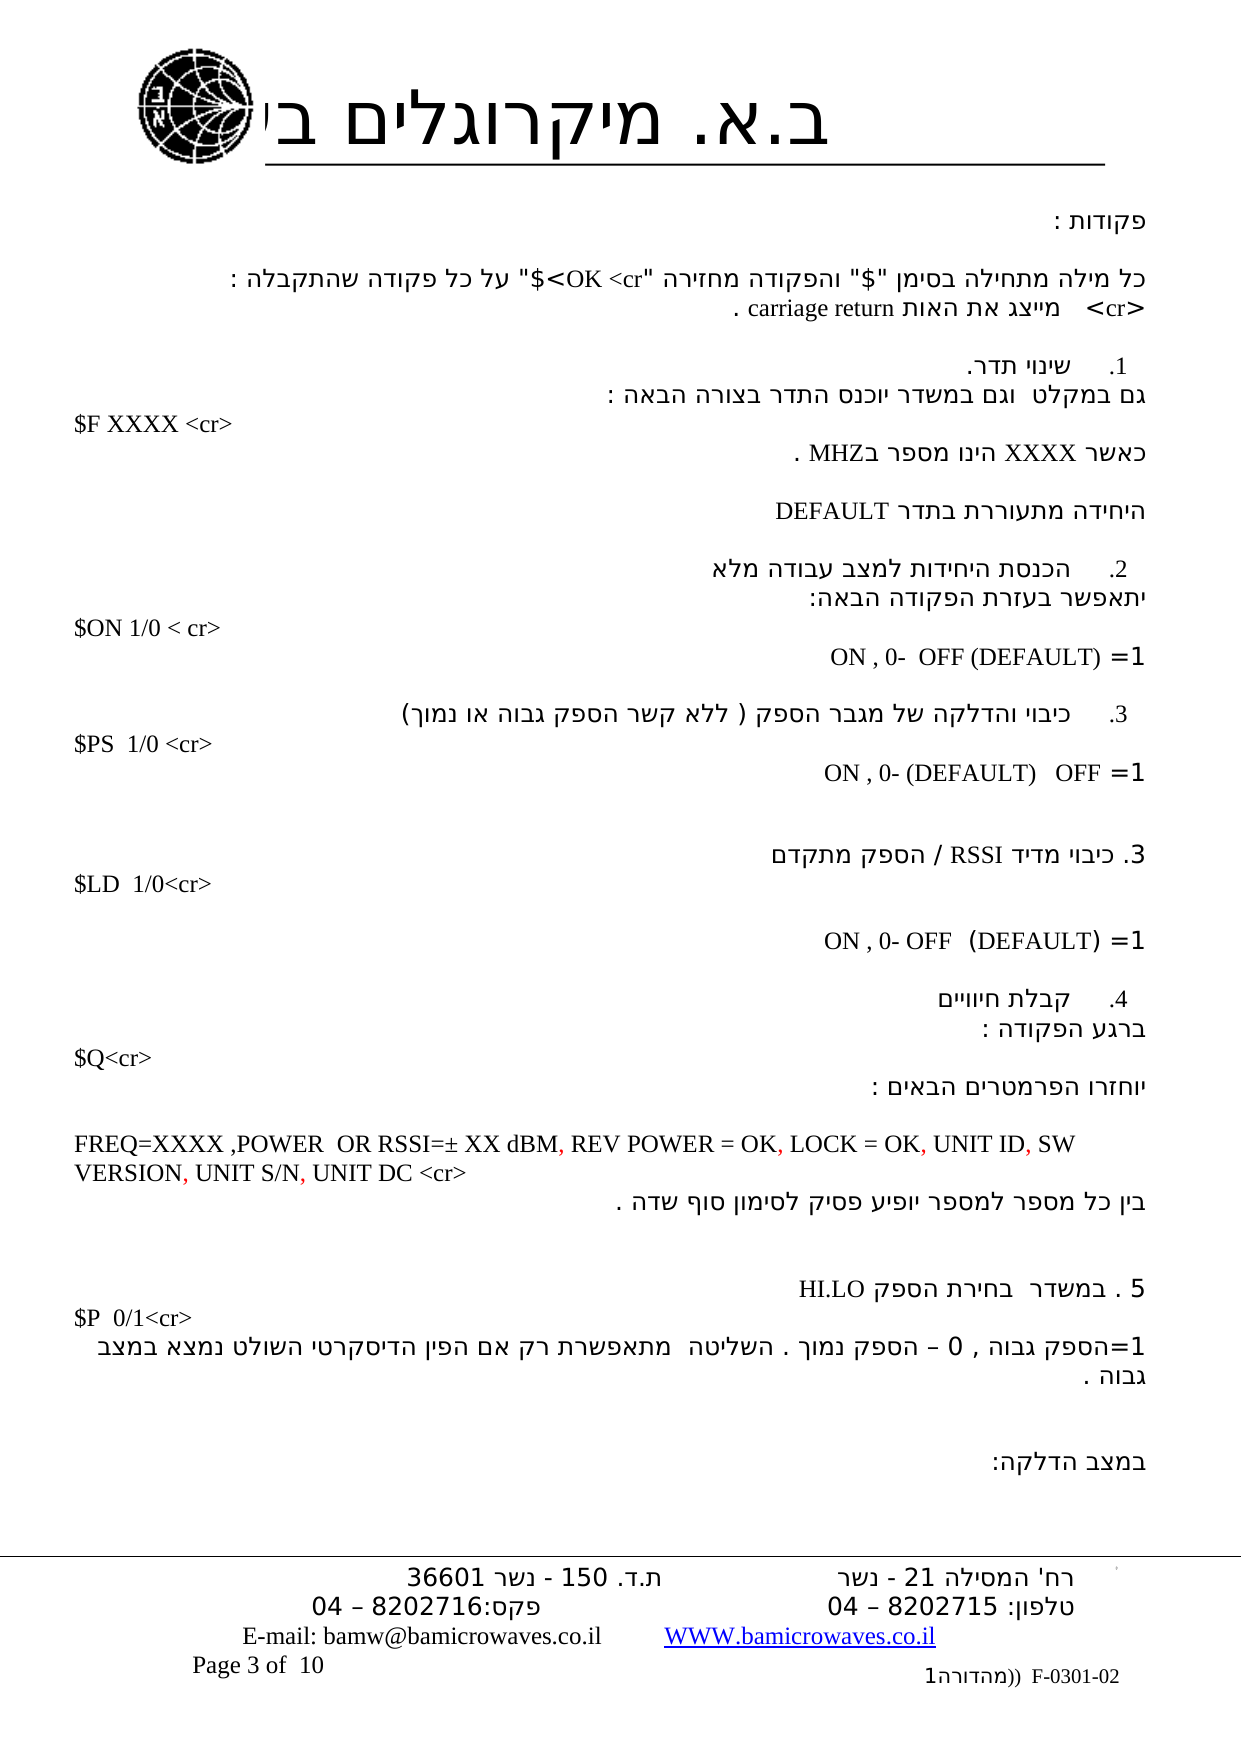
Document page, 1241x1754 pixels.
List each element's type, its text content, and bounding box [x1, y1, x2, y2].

list קבלת חיוויים [74, 984, 1109, 1014]
text כאשר XXXX הינו מספר בMHZ . [74, 438, 1146, 468]
text 3. כיבוי מדיד RSSI / הספק מתקדם [74, 840, 1146, 869]
text 1= (DEFAULT) ON , 0- OFF [74, 926, 1146, 956]
text $P 0/1<cr> [74, 1303, 1146, 1332]
text גם במקלט וגם במשדר יוכנס התדר בצורה הבאה : [74, 380, 1146, 409]
text יוחזרו הפרמטרים הבאים : [74, 1072, 1146, 1101]
text 1=הספק גבוה , 0 – הספק נמוך . השליטה מתאפשרת רק אם הפין הדיסקרטי השולט נמצא במצב גבוה . [74, 1332, 1146, 1390]
text 1= ON , 0- (DEFAULT) OFF [74, 758, 1146, 787]
text היחידה מתעוררת בתדר DEFAULT [74, 496, 1146, 526]
list הכנסת היחידות למצב עבודה מלא [74, 554, 1109, 584]
text FREQ=XXXX ,POWER OR RSSI=± XX dBM, REV POWER = OK, LOCK = OK, UNIT ID, SW VERSION, UNIT S/N, <cr> [74, 1129, 1146, 1187]
text $PS 1/0 <cr> [74, 729, 1146, 758]
text פקודות : [74, 206, 1146, 235]
text <cr> מייצג את האות carriage return . [74, 293, 1146, 322]
text $F XXXX <cr> [74, 409, 1146, 438]
text $Q<cr> [74, 1043, 1146, 1072]
text $ON 1/0 < cr> [74, 613, 1146, 642]
text 1= ON , 0- OFF (DEFAULT) [74, 642, 1146, 671]
text בין כל מספר למספר יופיע פסיק לסימון סוף שדה . [74, 1187, 1146, 1216]
text 5 . במשדר בחירת הספק HI.LO [74, 1274, 1146, 1303]
text $LD 1/0<cr> [74, 869, 1146, 898]
text יתאפשר בעזרת הפקודה הבאה: [74, 584, 1146, 613]
list שינוי תדר. [74, 351, 1109, 380]
text כל מילה מתחילה בסימן "$" והפקודה מחזירה "OK <cr>$" על כל פקודה שהתקבלה : [74, 264, 1146, 293]
text במצב הדלקה: [74, 1448, 1146, 1477]
text ברגע הפקודה : [74, 1014, 1146, 1043]
list כיבוי והדלקה של מגבר הספק ( ללא קשר הספק גבוה או נמוך) [74, 699, 1109, 729]
